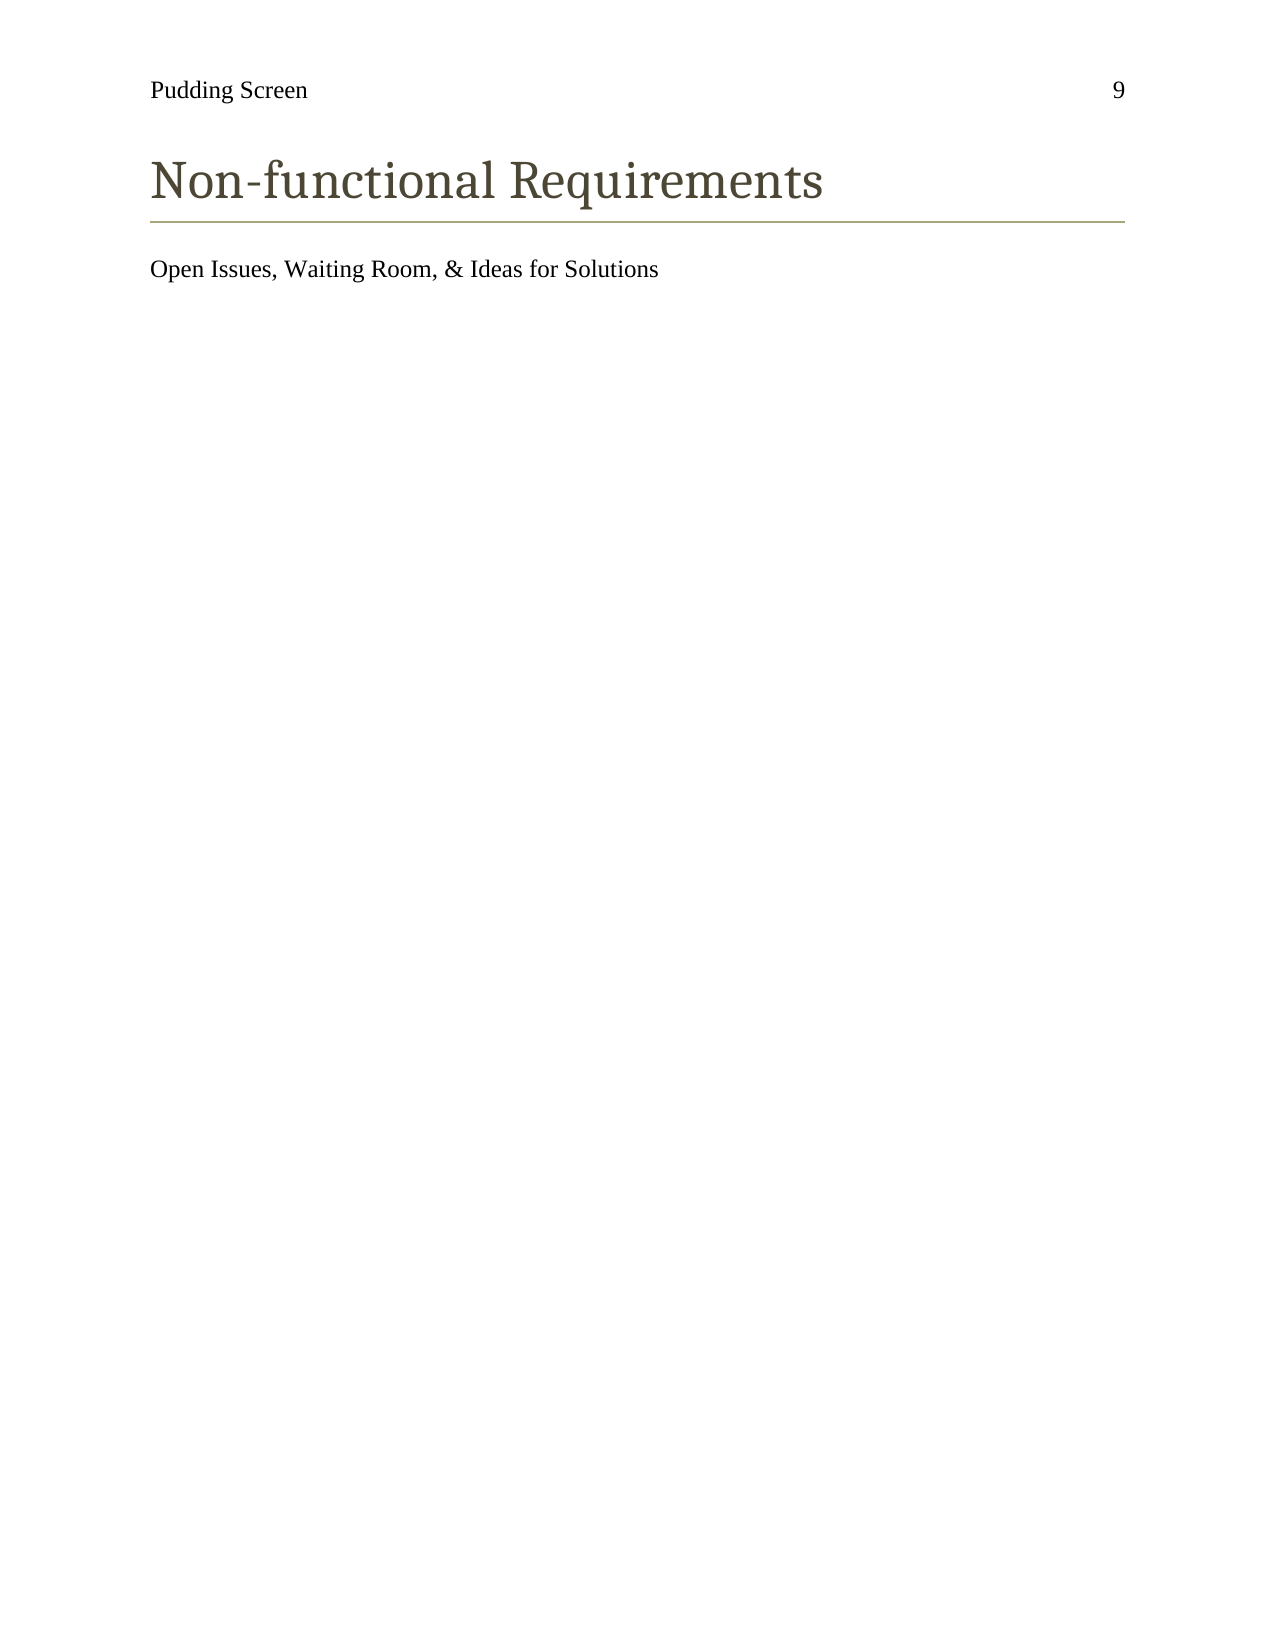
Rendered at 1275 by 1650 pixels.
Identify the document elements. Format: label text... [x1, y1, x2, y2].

text Open Issues, Waiting Room, & Ideas for Solutions [150, 254, 1125, 283]
title Non-functional Requirements [150, 150, 1125, 221]
